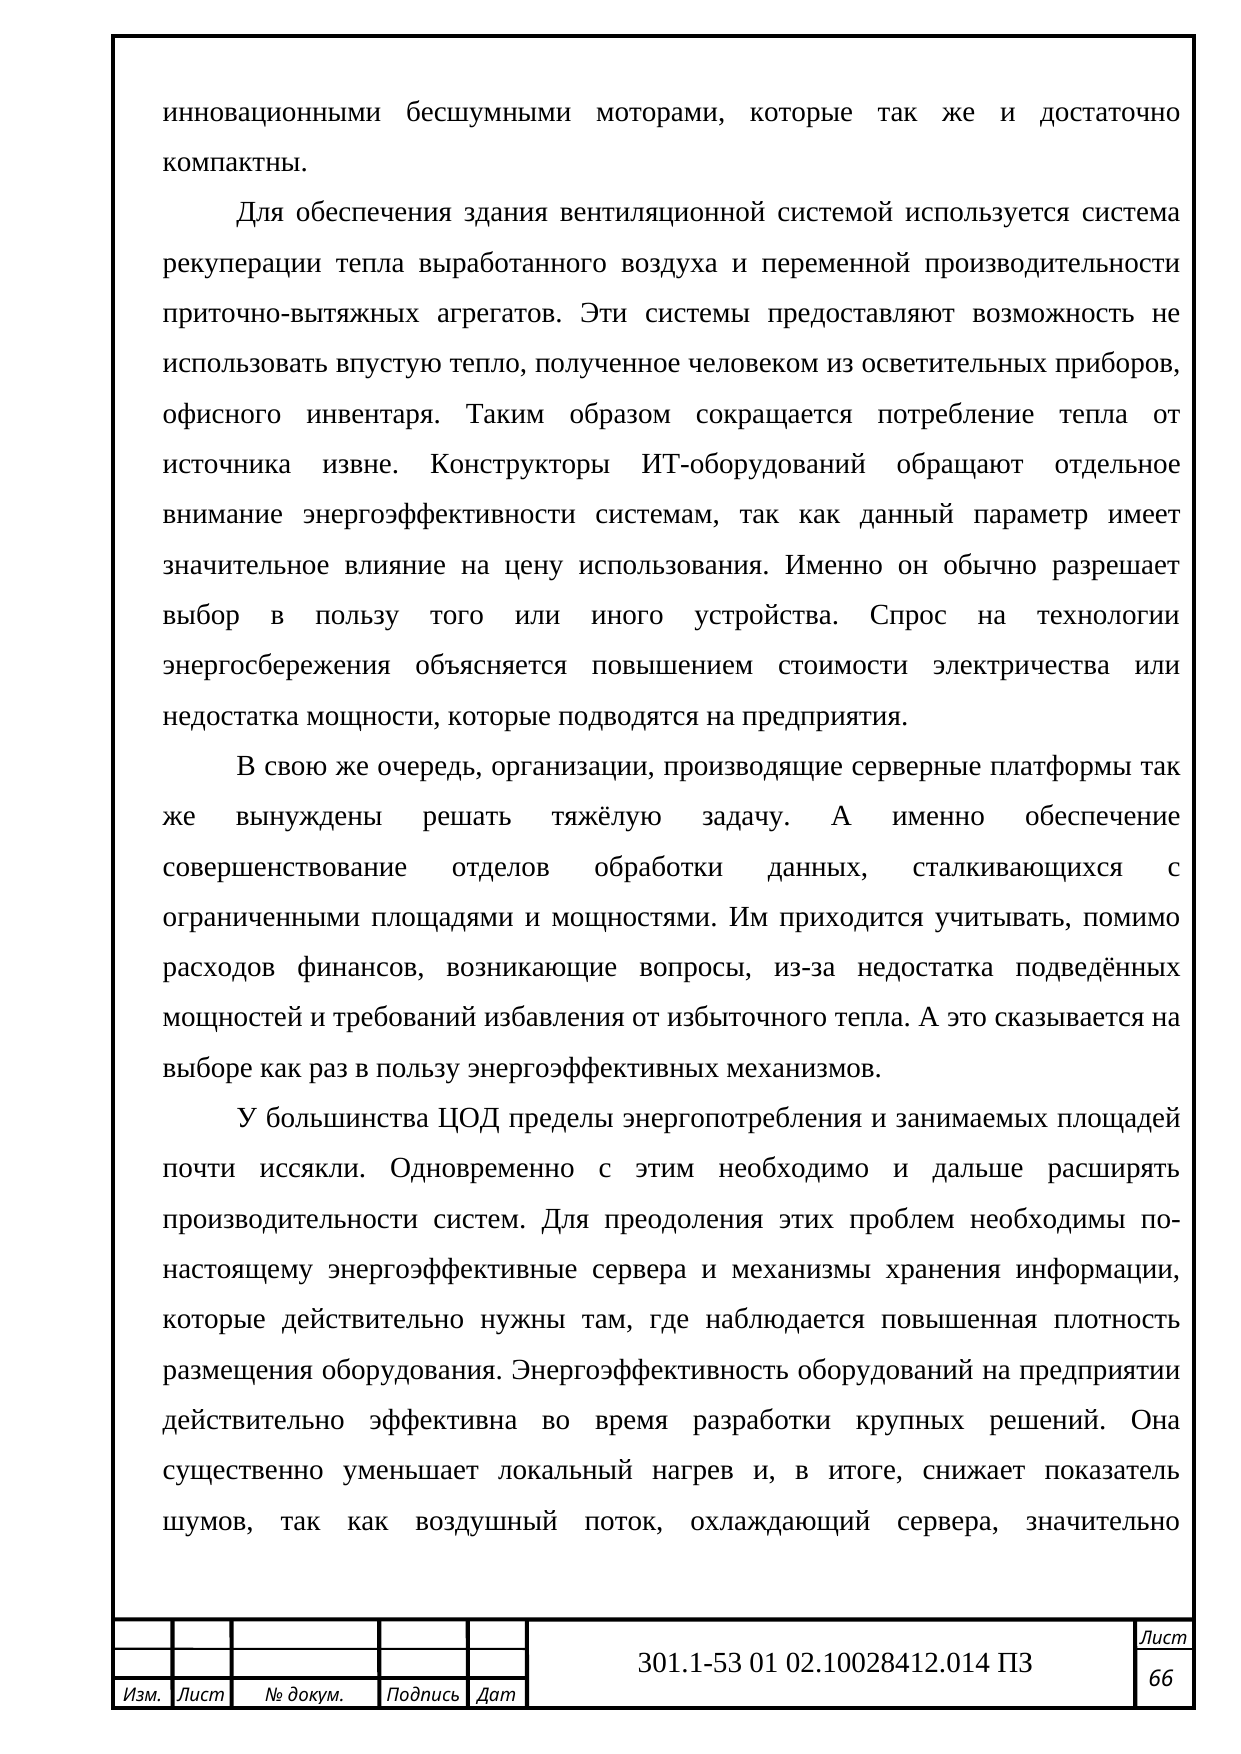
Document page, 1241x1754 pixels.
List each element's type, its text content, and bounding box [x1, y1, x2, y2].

text В свою же очередь, организации, производящие серверные платформы так же вынуждены решать тяжёлую задачу. А именно обеспечение совершенствование отделов обработки данных, сталкивающихся с ограниченными площадями и мощностями. Им приходится учитывать, помимо расходов финансов, возникающие вопросы, из-за недостатка подведённых мощностей и требований избавления от избыточного тепла. А это сказывается на выборе как раз в пользу энергоэффективных механизмов. [162, 748, 1181, 1083]
text Для обеспечения здания вентиляционной системой используется система рекуперации тепла выработанного воздуха и переменной производительности приточно-вытяжных агрегатов. Эти системы предоставляют возможность не использовать впустую тепло, полученное человеком из осветительных приборов, офисного инвентаря. Таким образом сокращается потребление тепла от источника извне. Конструкторы ИТ-оборудований обращают отдельное внимание энергоэффективности системам, так как данный параметр имеет значительное влияние на цену использования. Именно он обычно разрешает выбор в пользу того или иного устройства. Спрос на технологии энергосбережения объясняется повышением стоимости электричества или недостатка мощности, которые подводятся на предприятия. [162, 194, 1181, 731]
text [162, 1100, 1181, 1536]
